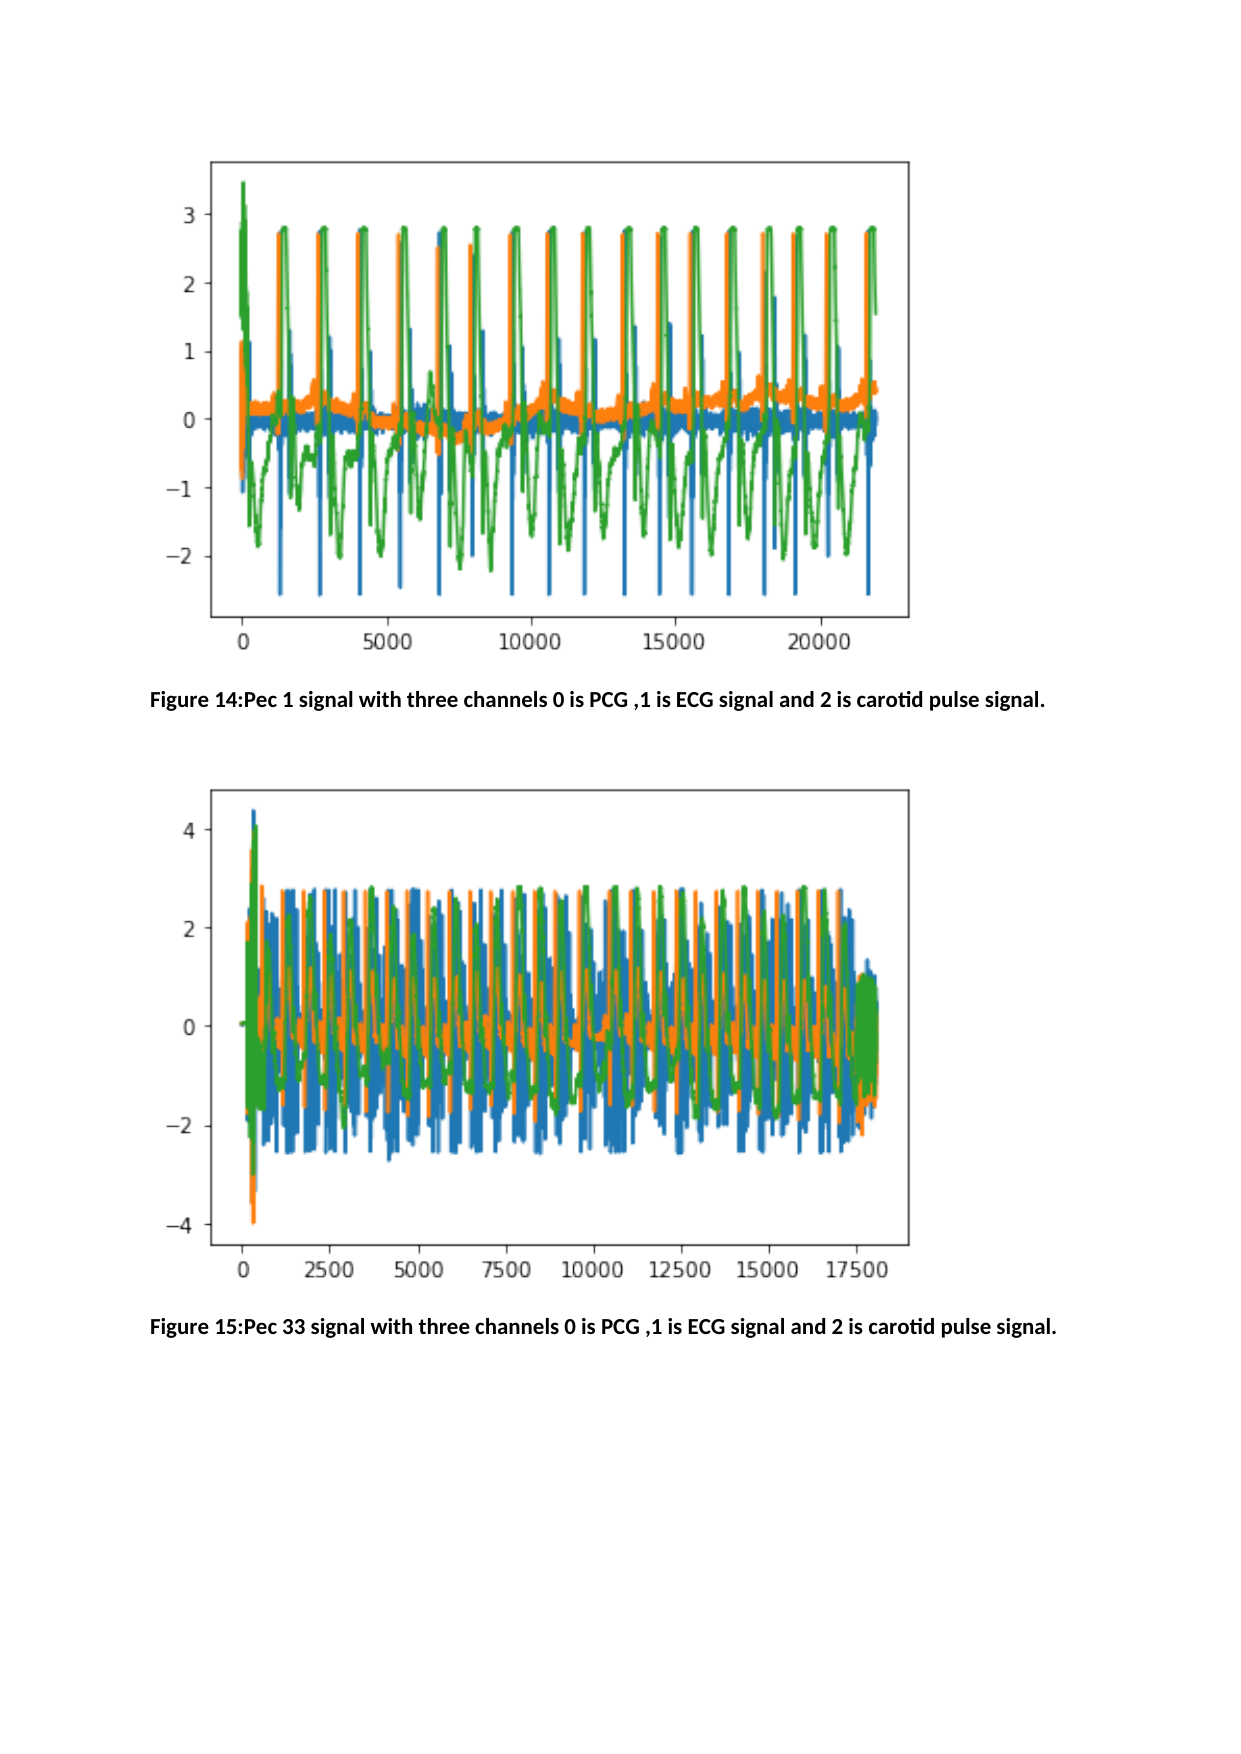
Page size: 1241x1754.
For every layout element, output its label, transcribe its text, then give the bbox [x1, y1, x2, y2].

text Figure 14:Pec 1 signal with three channels 0 is PCG ,1 is ECG signal and 2 is carotid pulse signal. [150, 685, 1090, 713]
text Figure 15:Pec 33 signal with three channels 0 is PCG ,1 is ECG signal and 2 is carotid pulse signal. [150, 1312, 1090, 1341]
picture [150, 150, 921, 667]
picture [150, 777, 921, 1295]
